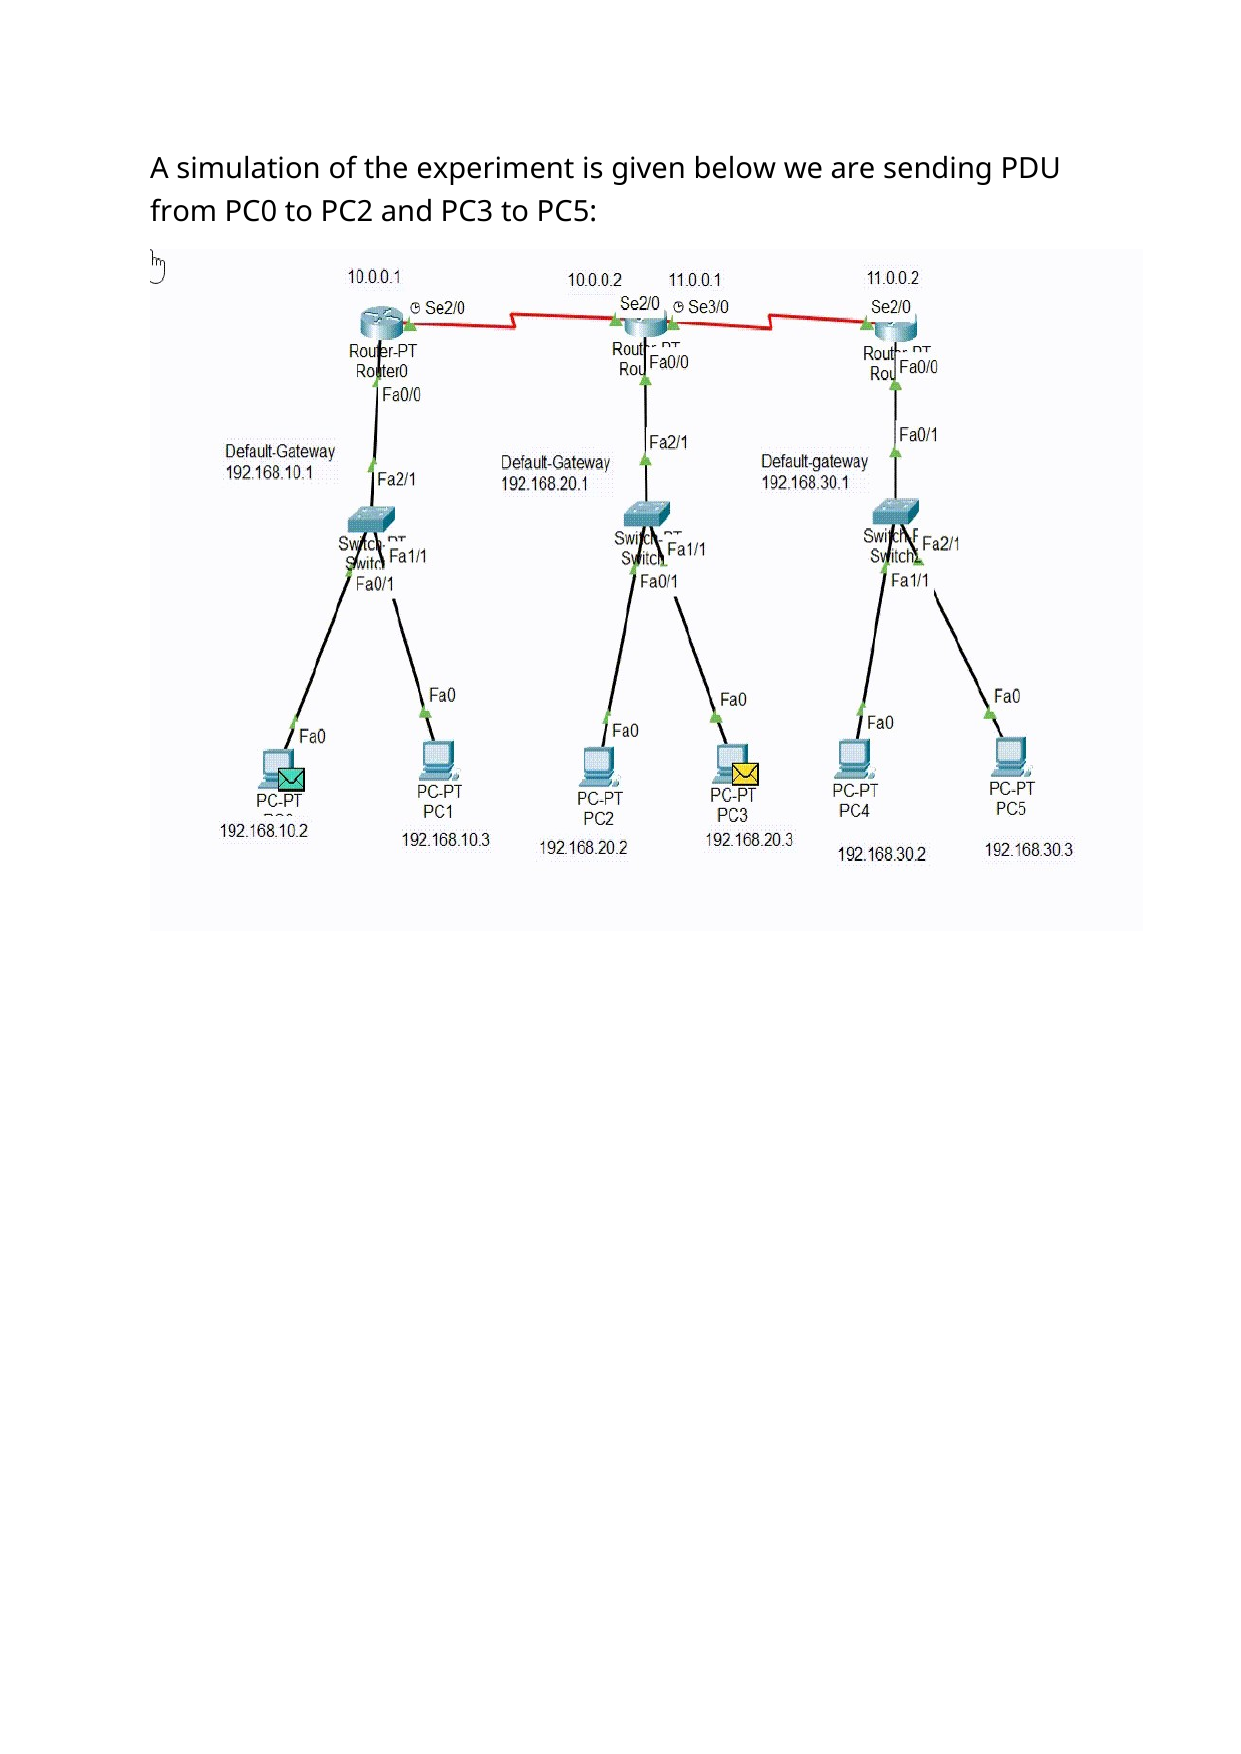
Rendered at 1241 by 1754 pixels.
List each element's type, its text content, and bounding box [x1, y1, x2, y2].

picture [150, 249, 1144, 931]
text A simulation of the experiment is given below we are sending PDU from PC0 to PC2 and PC3 to PC5: [150, 148, 1123, 230]
